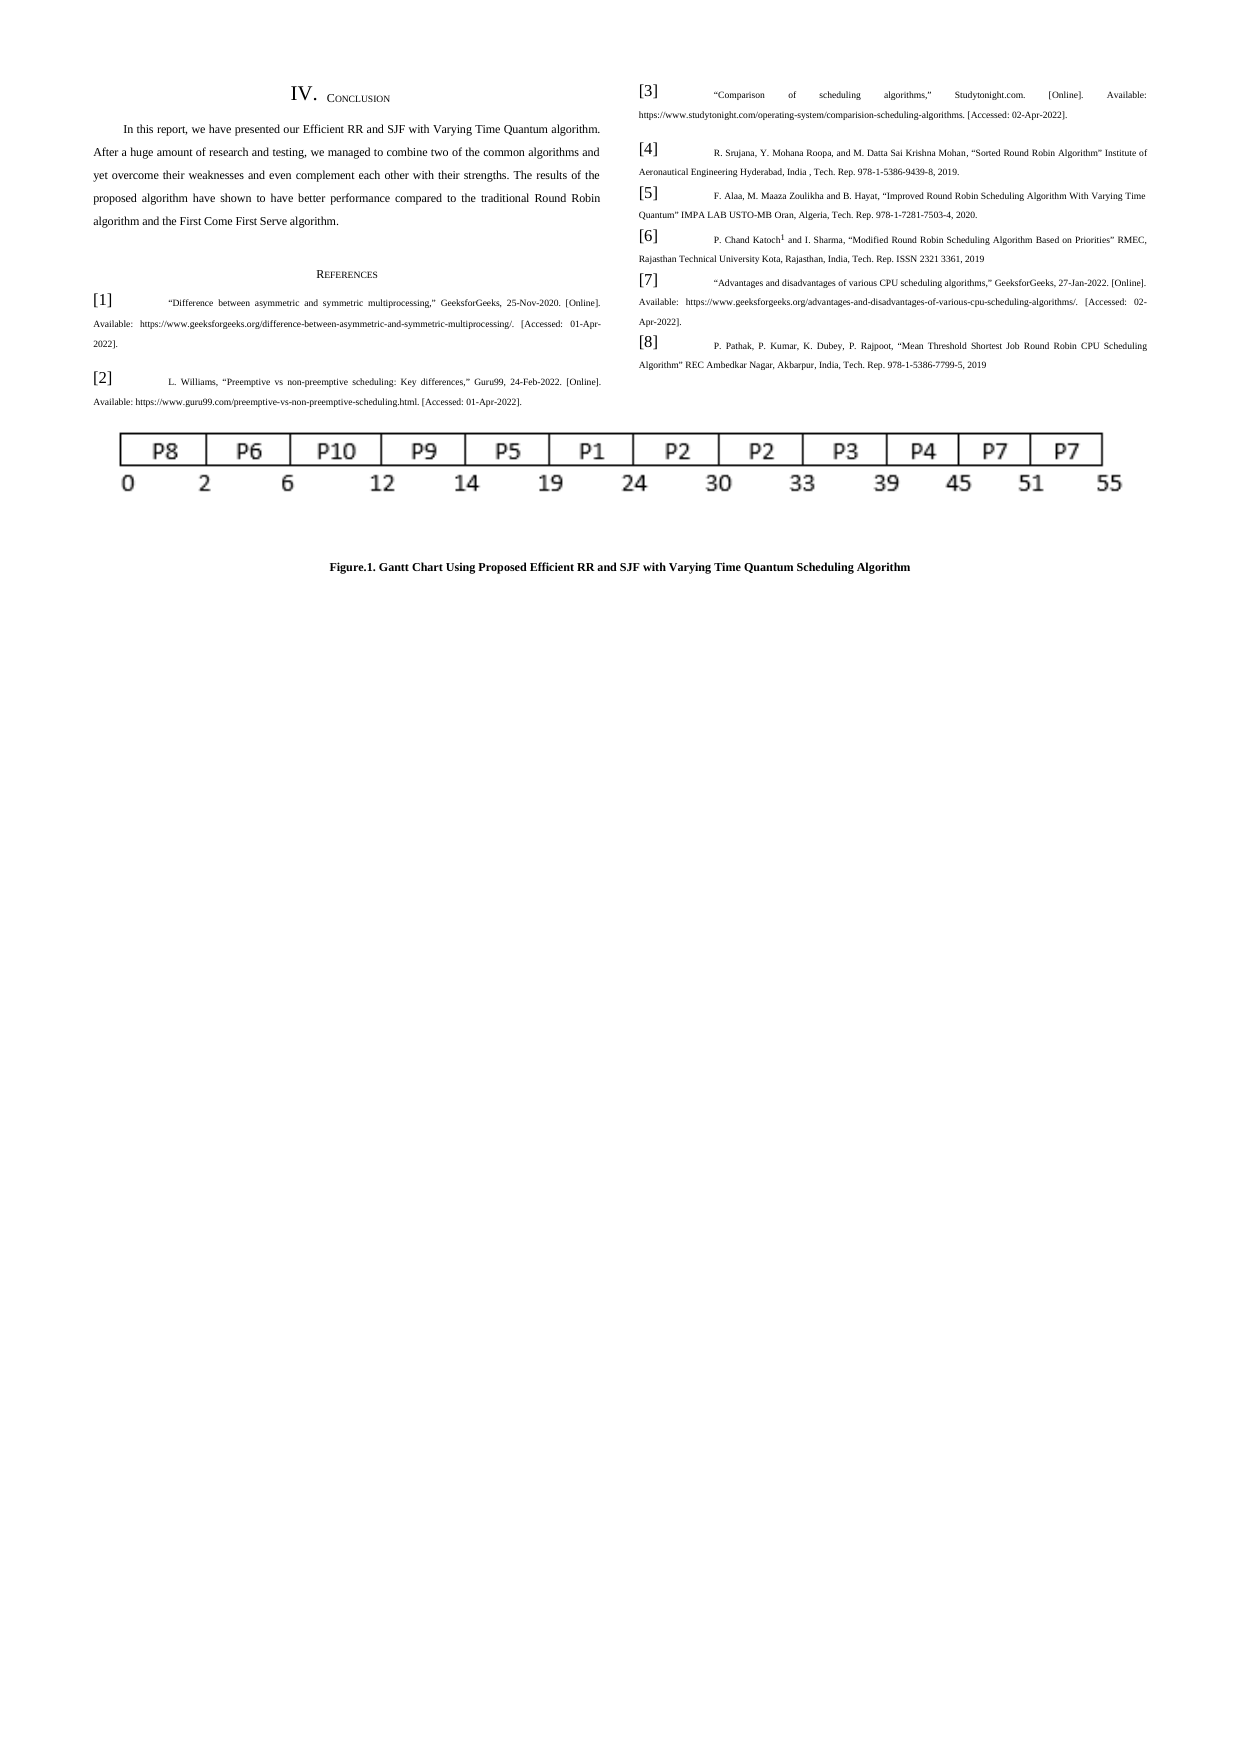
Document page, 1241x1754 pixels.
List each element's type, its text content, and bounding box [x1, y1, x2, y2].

text In this report, we have presented our Efficient RR and SJF with Varying Time Quantum algorithm. After a huge amount of research and testing, we managed to combine two of the common algorithms and yet overcome their weaknesses and even complement each other with their strengths. The results of the proposed algorithm have shown to have better performance compared to the traditional Round Robin algorithm and the First Come First Serve algorithm. [93, 113, 601, 228]
list R. Srujana, Y. Mohana Roopa, and M. Datta Sai Krishna Mohan, “Sorted Round Robin Algorithm” Institute of Aeronautical Engineering Hyderabad, India , Tech. Rep. 978-1-5386-9439-8, 2019. [638, 139, 1147, 177]
list P. Pathak, P. Kumar, K. Dubey, P. Rajpoot, “Mean Threshold Shortest Job Round Robin CPU Scheduling Algorithm” REC Ambedkar Nagar, Akbarpur, India, Tech. Rep. 978-1-5386-7799-5, 2019 [638, 332, 1147, 371]
list L. Williams, “Preemptive vs non-preemptive scheduling: Key differences,” Guru99, 24-Feb-2022. [Online]. Available: https://www.guru99.com/preemptive-vs-non-preemptive-scheduling.html. [Accessed: 01-Apr-2022]. [93, 368, 601, 408]
list “Difference between asymmetric and symmetric multiprocessing,” GeeksforGeeks, 25-Nov-2020. [Online]. Available: https://www.geeksforgeeks.org/difference-between-asymmetric-and-symmetric-multiprocessing/. [Accessed: 01-Apr-2022]. [93, 289, 601, 350]
text Figure.1. Gantt Chart Using Proposed Efficient RR and SJF with Varying Time Quantum Scheduling Algorithm [93, 551, 1147, 574]
picture [92, 413, 1147, 516]
list “Advantages and disadvantages of various CPU scheduling algorithms,” GeeksforGeeks, 27-Jan-2022. [Online]. Available: https://www.geeksforgeeks.org/advantages-and-disadvantages-of-various-cpu-scheduling-algorithms/. [Accessed: 02-Apr-2022]. [638, 269, 1147, 327]
list F. Alaa, M. Maaza Zoulikha and B. Hayat, “Improved Round Robin Scheduling Algorithm With Varying Time Quantum” IMPA LAB USTO-MB Oran, Algeria, Tech. Rep. 978-1-7281-7503-4, 2020. [638, 182, 1147, 221]
list P. Chand Katoch1 and I. Sharma, “Modified Round Robin Scheduling Algorithm Based on Priorities” RMEC, Rajasthan Technical University Kota, Rajasthan, India, Tech. Rep. ISSN 2321 3361, 2019 [638, 226, 1147, 264]
subtitle Conclusion [93, 81, 601, 105]
subtitle References [93, 257, 601, 281]
list “Comparison of scheduling algorithms,” Studytonight.com. [Online]. Available: https://www.studytonight.com/operating-system/comparision-scheduling-algorithms. [Accessed: 02-Apr-2022]. [638, 81, 1147, 121]
